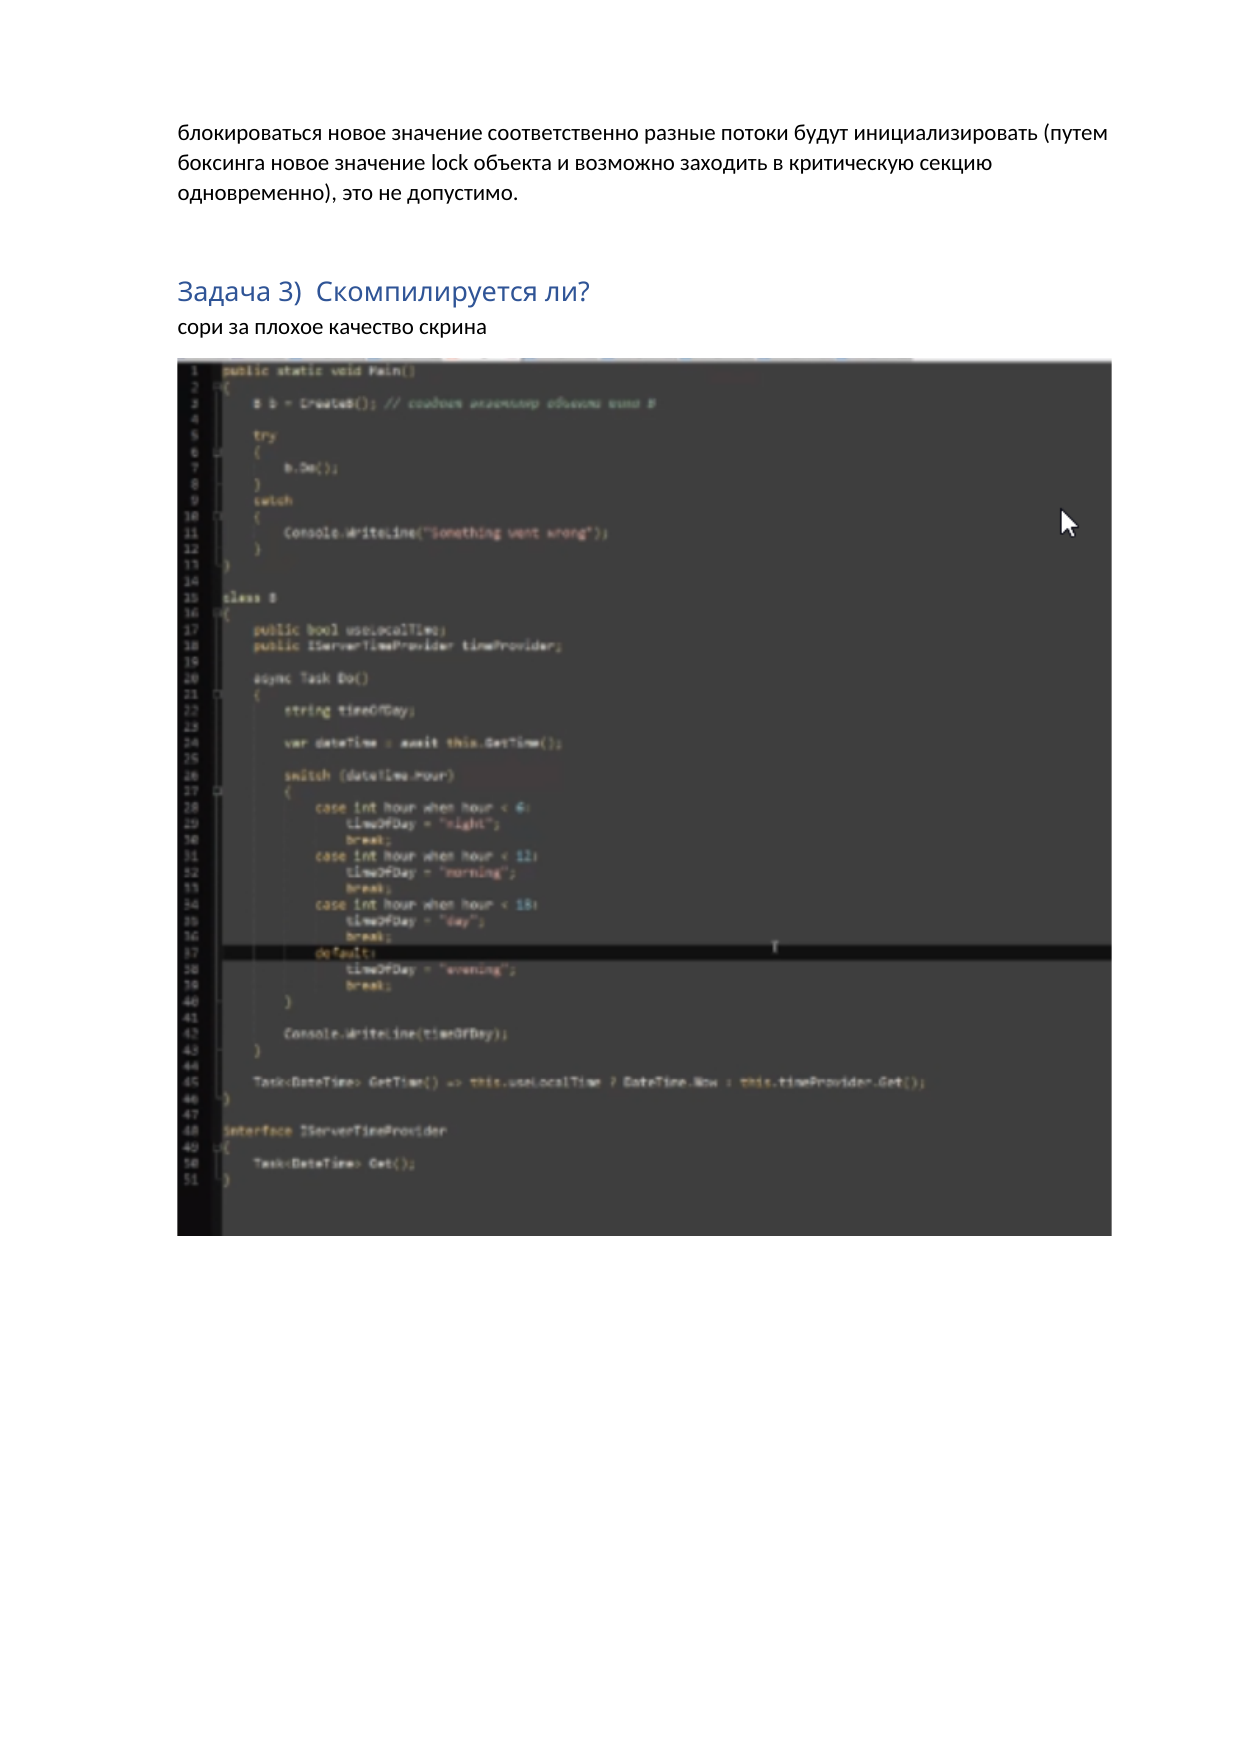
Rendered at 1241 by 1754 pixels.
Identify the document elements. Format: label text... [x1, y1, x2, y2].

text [177, 118, 1152, 207]
picture [177, 358, 1112, 1236]
subtitle Задача 3) Скомпилируется ли? [177, 272, 1152, 309]
text сори за плохое качество скрина [177, 312, 1152, 340]
